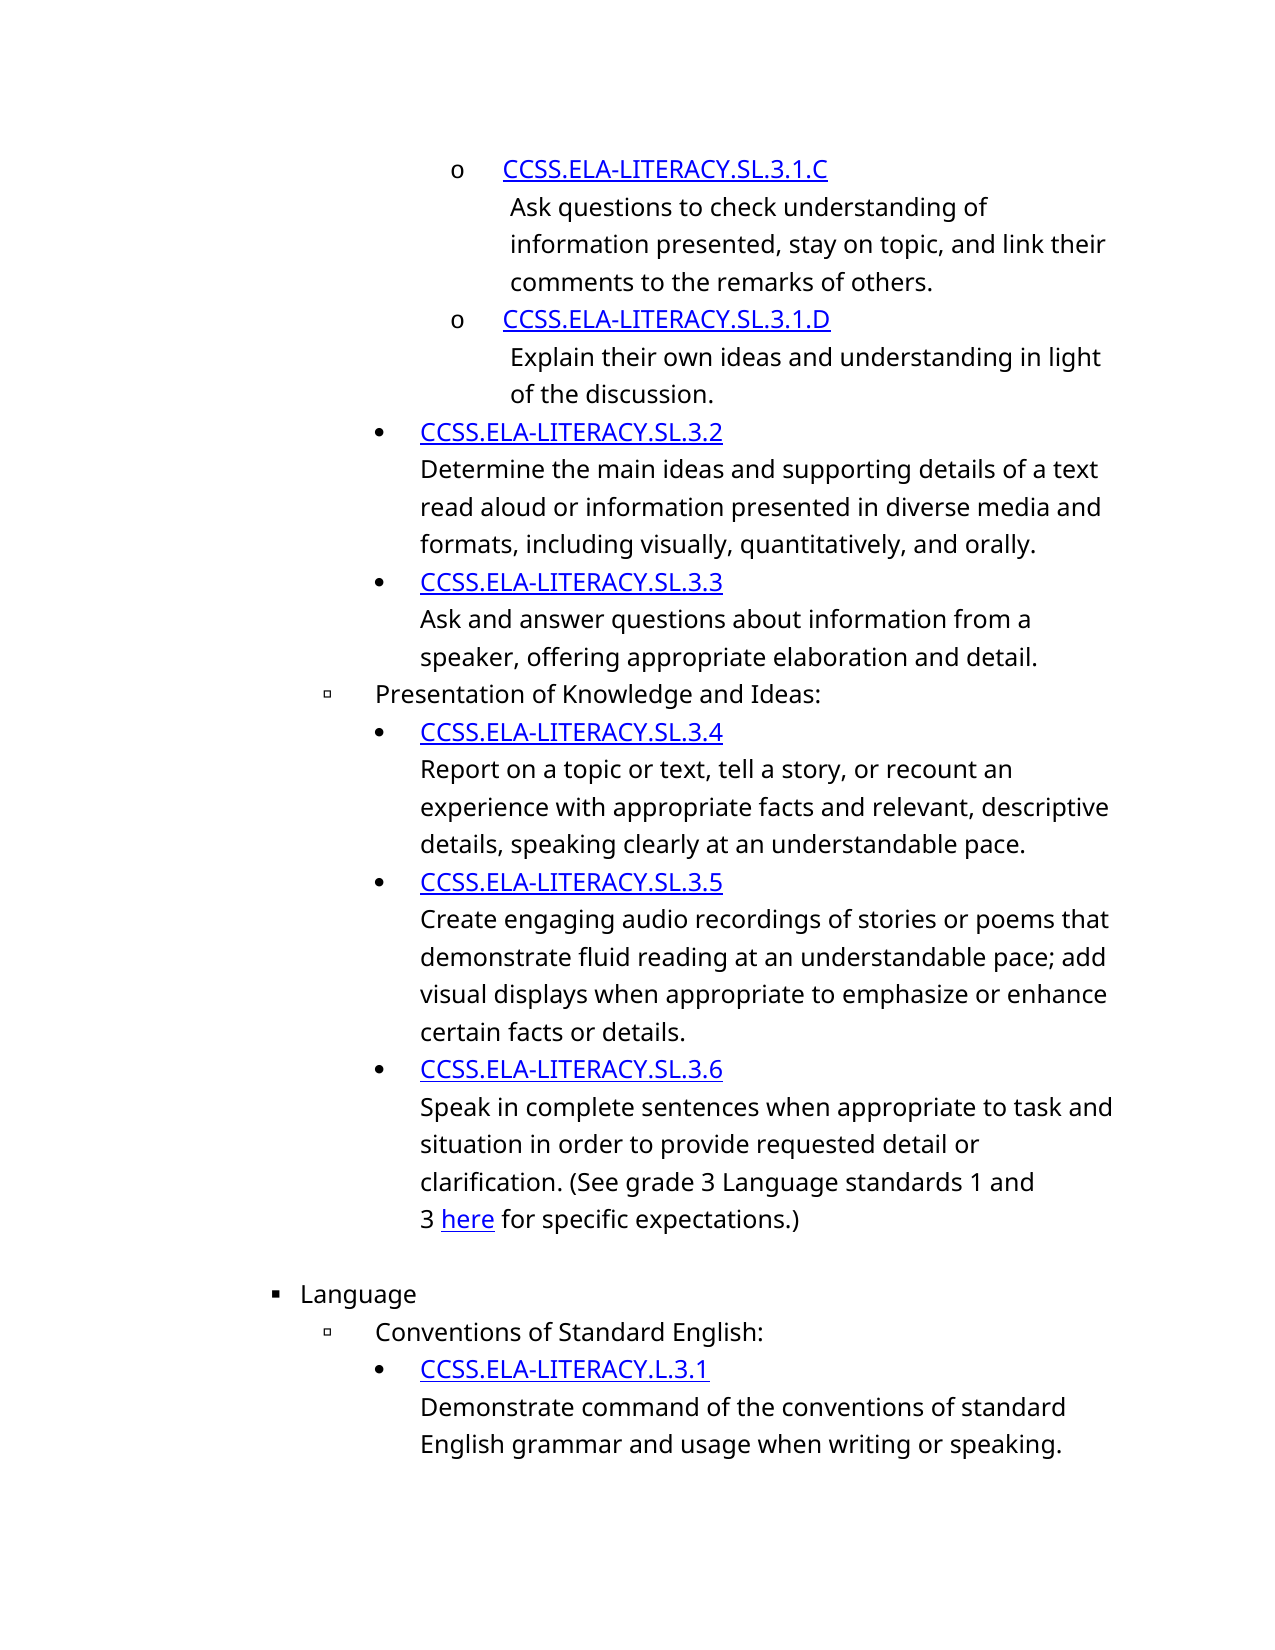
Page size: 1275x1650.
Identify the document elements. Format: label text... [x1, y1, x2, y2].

text CCSS.ELA-LITERACY.SL.3.3 Ask and answer questions about information from a speaker, offering appropriate elaboration and detail. [375, 562, 1125, 675]
text CCSS.ELA-LITERACY.SL.3.1.C Ask questions to check understanding of information presented, stay on topic, and link their comments to the remarks of others. [450, 150, 1125, 300]
text CCSS.ELA-LITERACY.SL.3.4 Report on a topic or text, tell a story, or recount an experience with appropriate facts and relevant, descriptive details, speaking clearly at an understandable pace. [375, 712, 1125, 862]
text Presentation of Knowledge and Ideas: [322, 675, 1125, 712]
text CCSS.ELA-LITERACY.SL.3.1.D Explain their own ideas and understanding in light of the discussion. [450, 300, 1125, 412]
text Conventions of Standard English: [322, 1312, 1125, 1350]
text CCSS.ELA-LITERACY.SL.3.6 Speak in complete sentences when appropriate to task and situation in order to provide requested detail or clarification. (See grade 3 Language standards 1 and 3 here for specific expectations.) [375, 1050, 1125, 1237]
text CCSS.ELA-LITERACY.SL.3.5 Create engaging audio recordings of stories or poems that demonstrate fluid reading at an understandable pace; add visual displays when appropriate to emphasize or enhance certain facts or details. [375, 862, 1125, 1050]
text Language [270, 1275, 1125, 1312]
text CCSS.ELA-LITERACY.SL.3.2 Determine the main ideas and supporting details of a text read aloud or information presented in diverse media and formats, including visually, quantitatively, and orally. [375, 412, 1125, 562]
text CCSS.ELA-LITERACY.L.3.1 Demonstrate command of the conventions of standard English grammar and usage when writing or speaking. [375, 1350, 1125, 1462]
